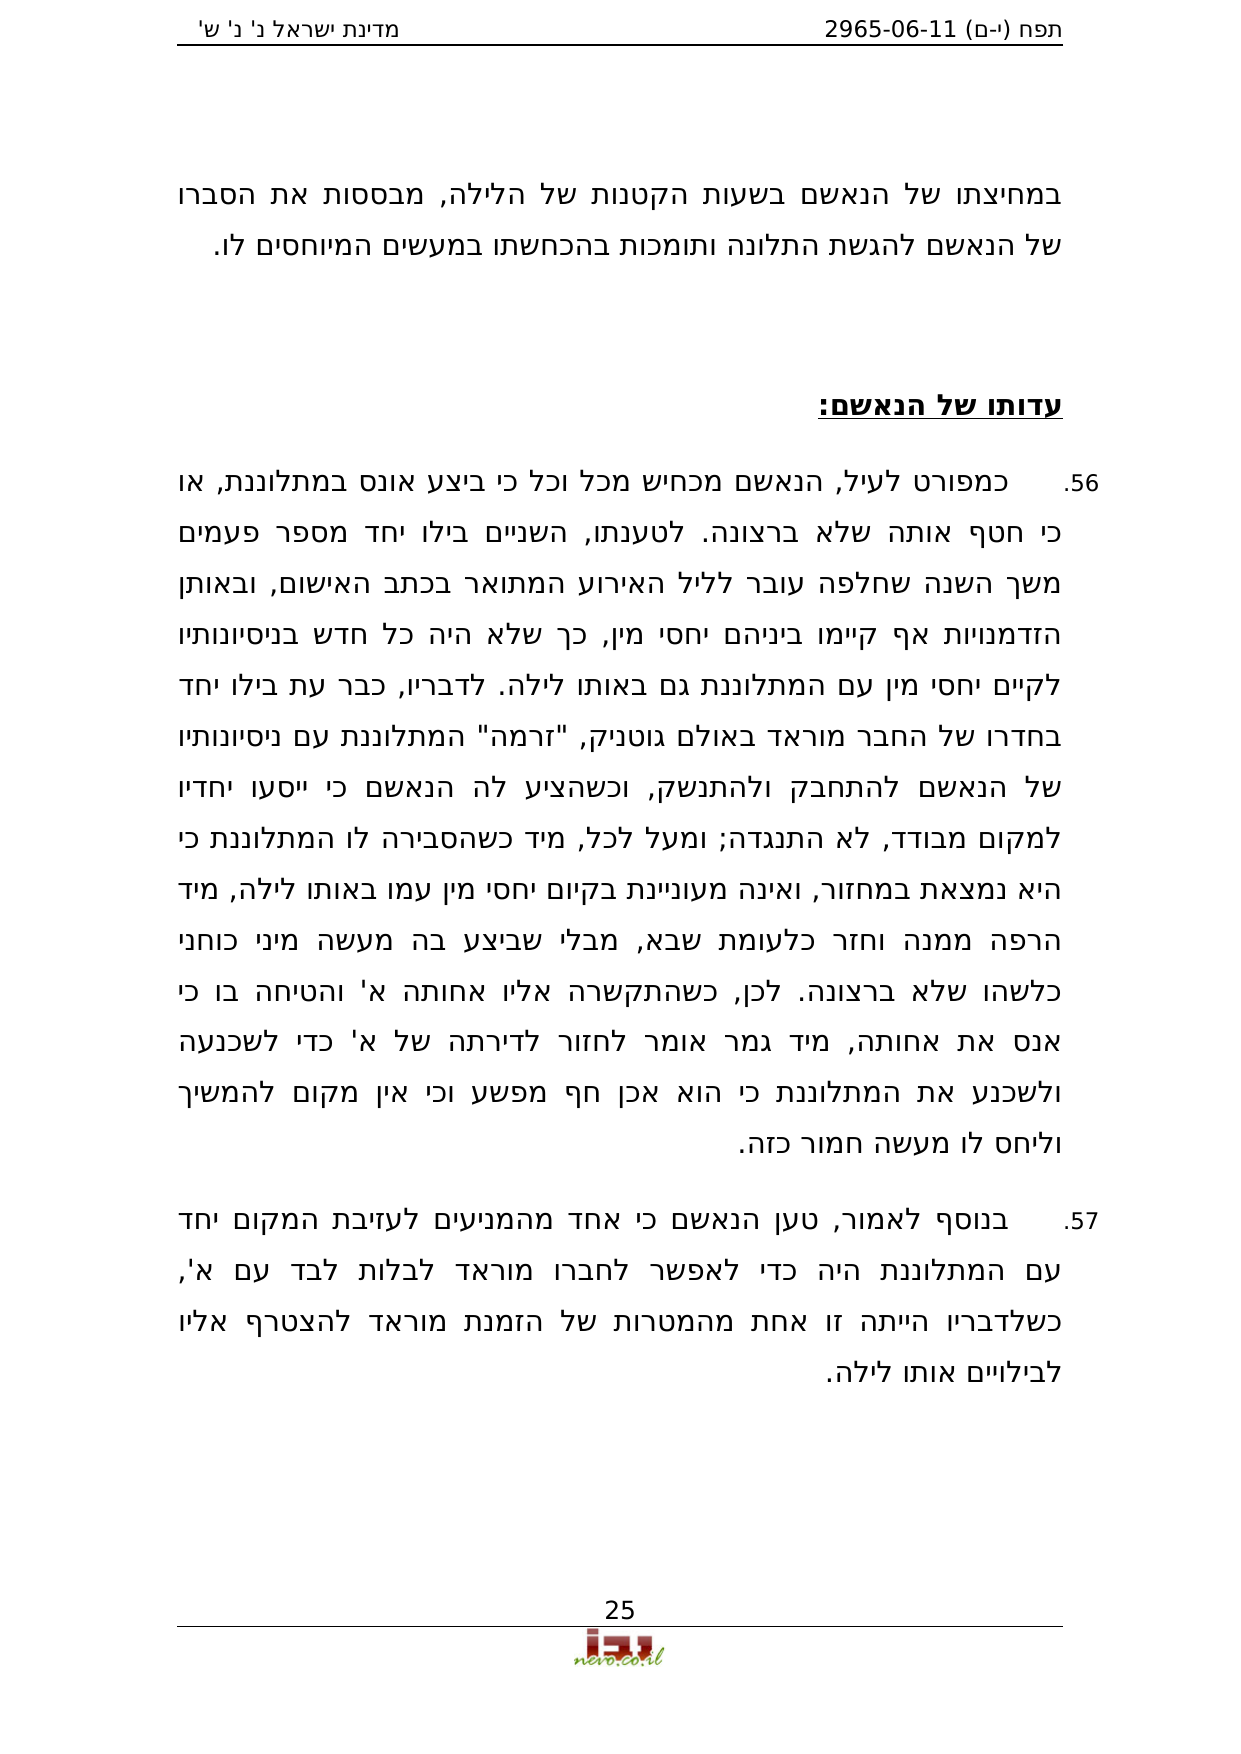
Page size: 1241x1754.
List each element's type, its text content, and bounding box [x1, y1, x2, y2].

list בנוסף לאמור, טען הנאשם כי אחד מהמניעים לעזיבת המקום יחד עם המתלוננת היה כדי לאפשר לחברו מוראד לבלות לבד עם א', כשלדבריו הייתה זו אחת מהמטרות של הזמנת מוראד להצטרף אליו לבילויים אותו לילה. [177, 1203, 1063, 1389]
text עדותו של הנאשם: [177, 388, 1063, 422]
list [177, 177, 1063, 262]
list כמפורט לעיל, הנאשם מכחיש מכל וכל כי ביצע אונס במתלוננת, או כי חטף אותה שלא ברצונה. לטענתו, השניים בילו יחד מספר פעמים משך השנה שחלפה עובר לליל האירוע המתואר בכתב האישום, ובאותן הזדמנויות אף קיימו ביניהם יחסי מין, כך שלא היה כל חדש בניסיונותיו לקיים יחסי מין עם המתלוננת גם באותו לילה. לדבריו, כבר עת בילו יחד בחדרו של החבר מוראד באולם גוטניק, "זרמה" המתלוננת עם ניסיונותיו של הנאשם להתחבק ולהתנשק, וכשהציע לה הנאשם כי ייסעו יחדיו למקום מבודד, לא התנגדה; ומעל לכל, מיד כשהסבירה לו המתלוננת כי היא נמצאת במחזור, ואינה מעוניינת בקיום יחסי מין עמו באותו לילה, מיד הרפה ממנה וחזר כלעומת שבא, מבלי שביצע בה מעשה מיני כוחני כלשהו שלא ברצונה. לכן, כשהתקשרה אליו אחותה א' והטיחה בו כי אנס את אחותה, מיד גמר אומר לחזור לדירתה של א' כדי לשכנעה ולשכנע את המתלוננת כי הוא אכן חף מפשע וכי אין מקום להמשיך וליחס לו מעשה חמור כזה. [177, 464, 1063, 1161]
picture [574, 1628, 666, 1667]
